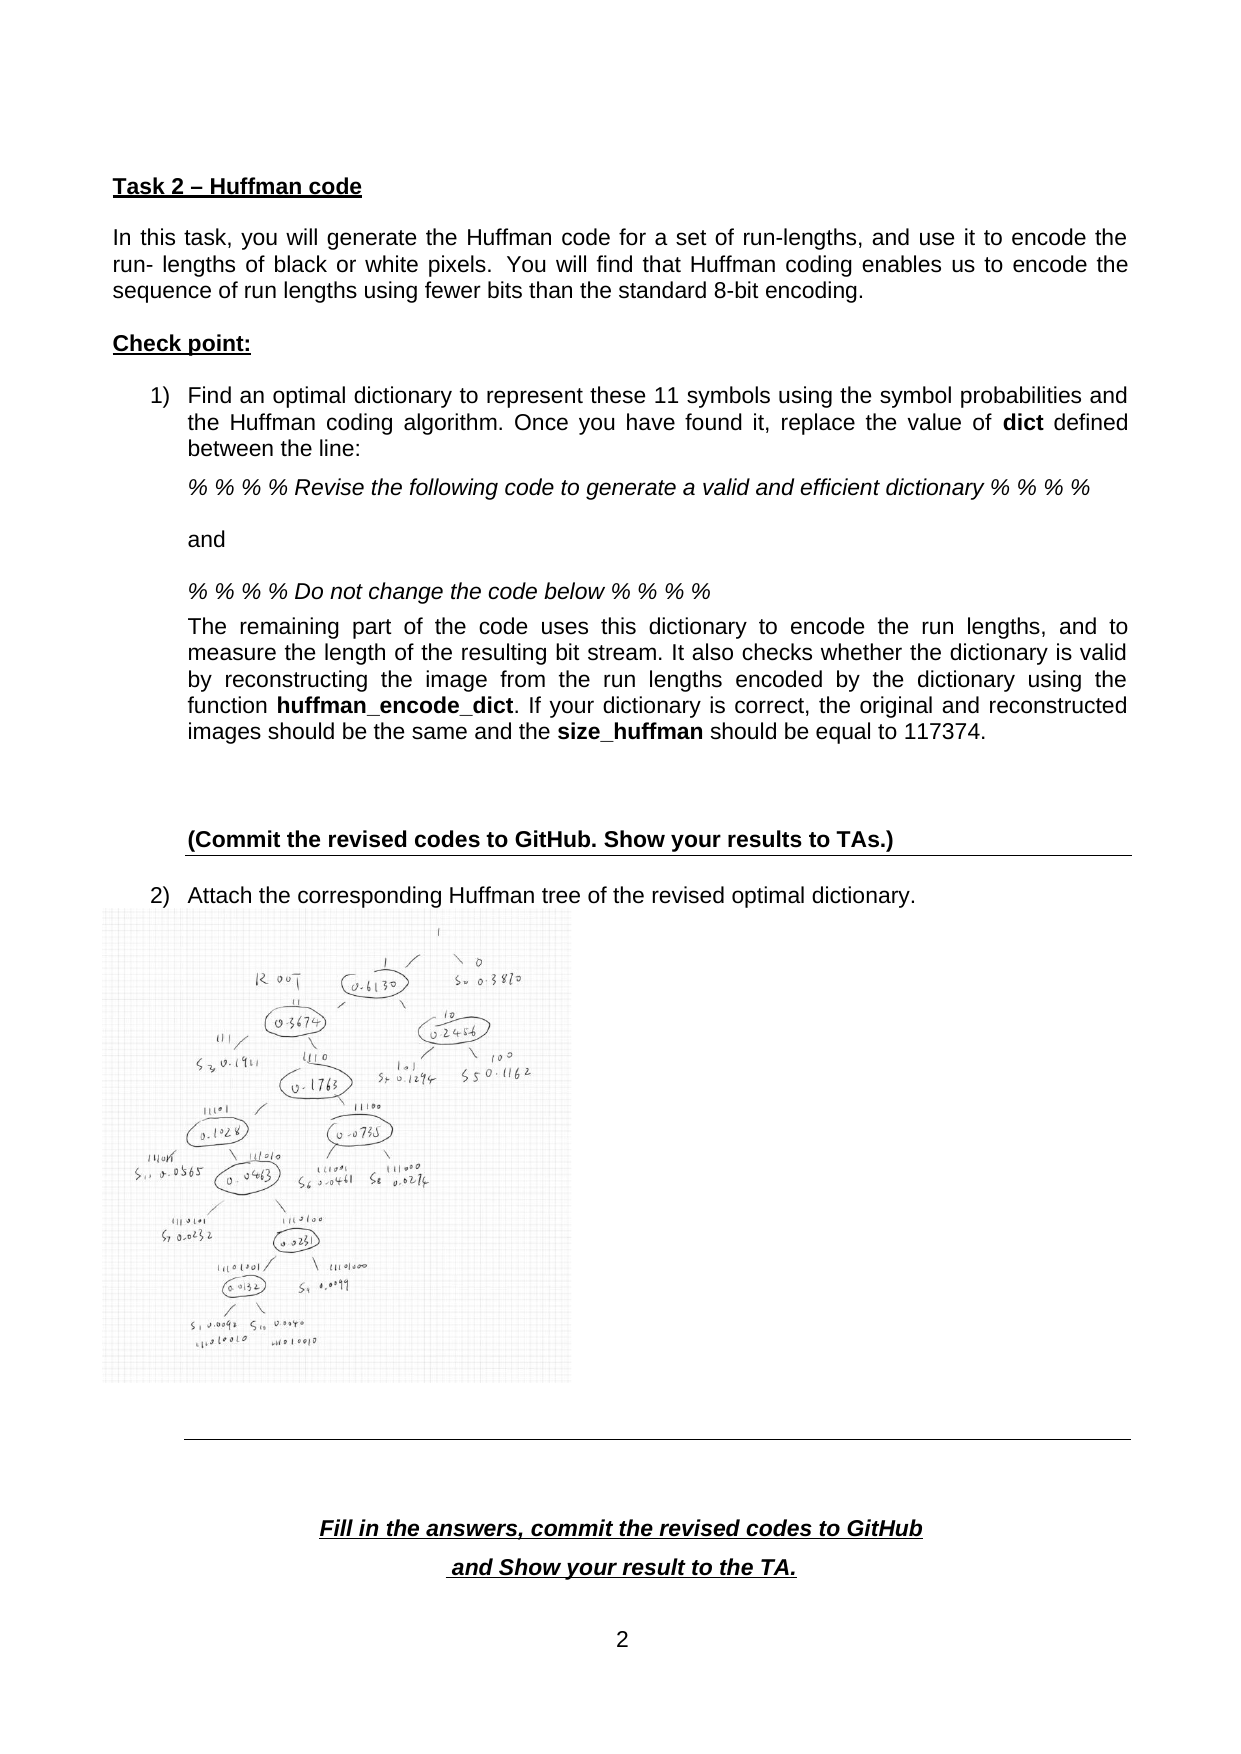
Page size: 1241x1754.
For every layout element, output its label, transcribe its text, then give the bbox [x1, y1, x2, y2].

text The remaining part of the code uses this dictionary to encode the run lengths, and to measure the length of the resulting bit stream. It also checks whether the dictionary is valid by reconstructing the image from the run lengths encoded by the dictionary using the function huffman_encode_dict. If your dictionary is correct, the original and reconstructed images should be the same and the size_huffman should be equal to 117374. [187, 613, 1128, 744]
text % % % % Do not change the code below % % % % [187, 578, 1142, 604]
subtitle Check point: [112, 330, 1142, 356]
text % % % % Revise the following code to generate a valid and efficient dictionary % % % % [187, 474, 1142, 500]
list Attach the corresponding Huffman tree of the revised optimal dictionary. [150, 882, 1142, 908]
list Find an optimal dictionary to represent these 11 symbols using the symbol probabilities and the Huffman coding algorithm. Once you have found it, replace the value of dict defined between the line: [150, 382, 1128, 461]
picture [102, 908, 572, 1383]
subtitle Task 2 – Huffman code [112, 173, 1142, 199]
text and Show your result to the TA. [102, 1554, 1142, 1581]
text In this task, you will generate the Huffman code for a set of run-lengths, and use it to encode the run- lengths of black or white pixels. You will find that Huffman coding enables us to encode the sequence of run lengths using fewer bits than the standard 8-bit encoding. [112, 224, 1128, 303]
text and [187, 526, 1142, 552]
subtitle (Commit the revised codes to GitHub. Show your results to TAs.) [187, 826, 1142, 853]
text Fill in the answers, commit the revised codes to GitHub [102, 1515, 1142, 1542]
